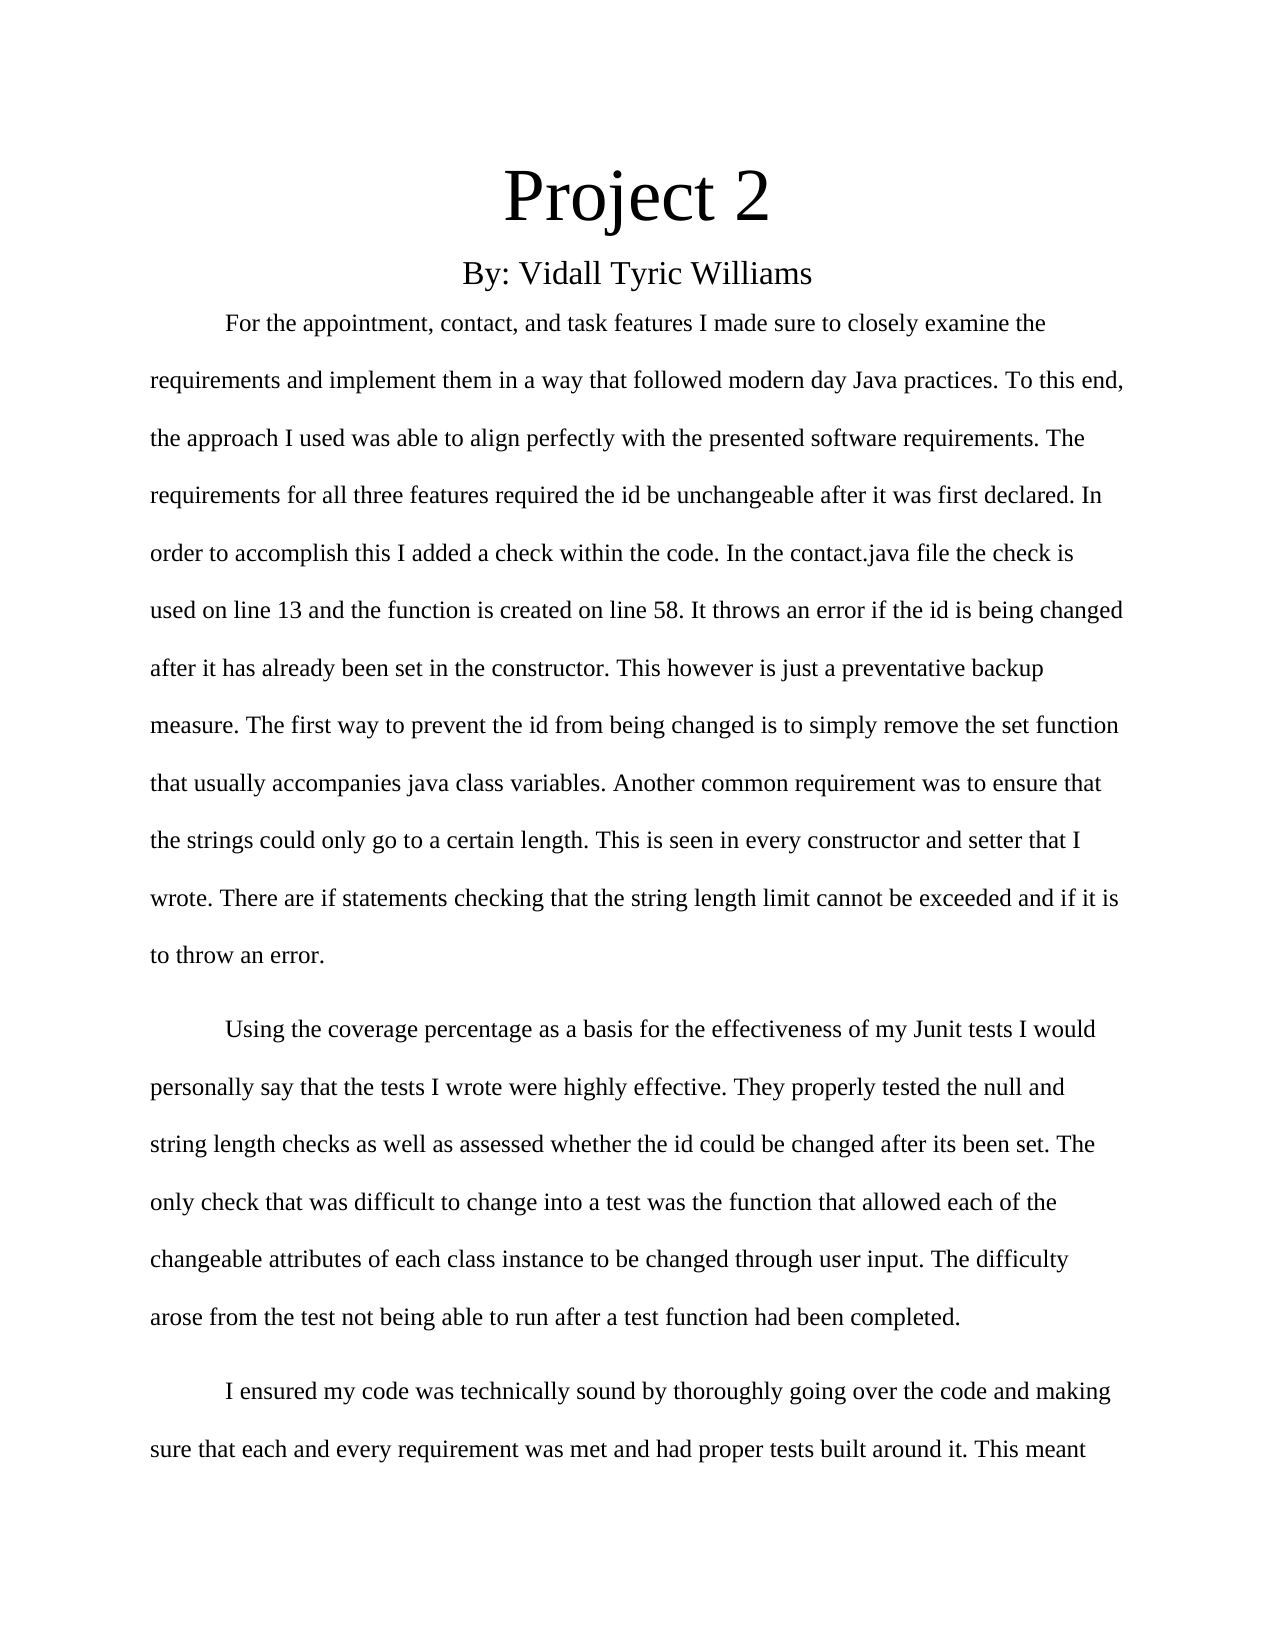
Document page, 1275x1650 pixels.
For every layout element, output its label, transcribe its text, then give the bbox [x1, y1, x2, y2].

text Using the coverage percentage as a basis for the effectiveness of my Junit tests I would personally say that the tests I wrote were highly effective. They properly tested the null and string length checks as well as assessed whether the id could be changed after its been set. The only check that was difficult to change into a test was the function that allowed each of the changeable attributes of each class instance to be changed through user input. The difficulty arose from the test not being able to run after a test function had been completed. [150, 1014, 1125, 1331]
text By: Vidall Tyric Williams [150, 253, 1125, 291]
text Project 2 [150, 150, 1125, 236]
text For the appointment, contact, and task features I made sure to closely examine the requirements and implement them in a way that followed modern day Java practices. To this end, the approach I used was able to align perfectly with the presented software requirements. The requirements for all three features required the id be unchangeable after it was first declared. In order to accomplish this I added a check within the code. In the contact.java file the check is used on line 13 and the function is created on line 58. It throws an error if the id is being changed after it has already been set in the constructor. This however is just a preventative backup measure. The first way to prevent the id from being changed is to simply remove the set function that usually accompanies java class variables. Another common requirement was to ensure that the strings could only go to a certain length. This is seen in every constructor and setter that I wrote. There are if statements checking that the string length limit cannot be exceeded and if it is to throw an error. [150, 308, 1125, 969]
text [150, 1376, 1125, 1462]
